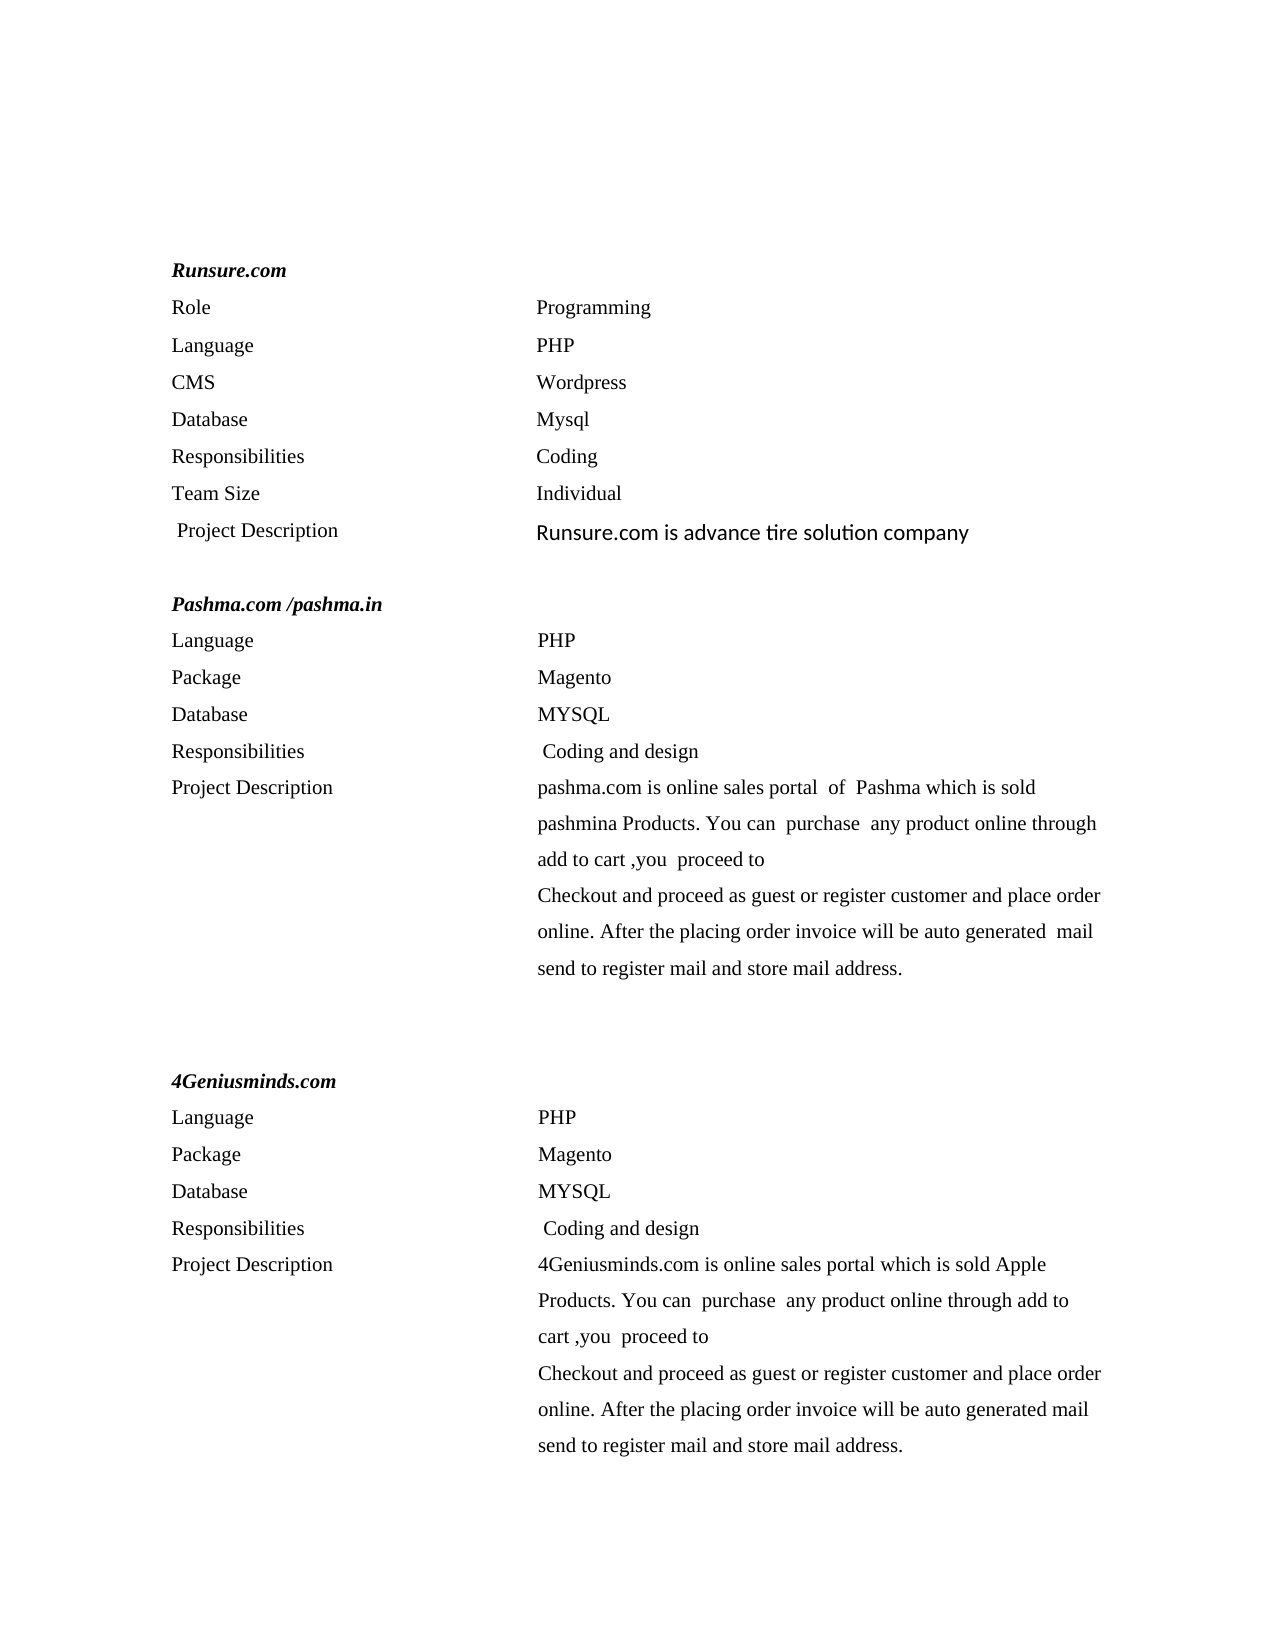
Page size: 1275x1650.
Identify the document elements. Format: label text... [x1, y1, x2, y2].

table_header Runsure.com [160, 186, 525, 295]
table_header PHP [527, 1069, 1125, 1142]
table_cell Responsibilities Project Description [160, 739, 526, 1033]
table_cell Mysql [525, 407, 1125, 444]
table_cell Database [160, 1179, 527, 1216]
table_cell Language [160, 333, 525, 370]
table_cell Package [160, 1142, 527, 1179]
table_cell Responsibilities [160, 444, 525, 481]
table_header 4Geniusminds.com Language [160, 1069, 527, 1142]
table_cell Coding [525, 444, 1125, 481]
table_cell Database [160, 407, 525, 444]
table_cell Coding and design pashma.com is online sales portal of Pashma which is sold pashmina Products. You can purchase any product online through add to cart ,you proceed to Checkout and proceed as guest or register customer and place order online. After the placing order invoice will be auto generated mail send to register mail and store mail address. [526, 739, 1125, 1033]
table_cell Magento [526, 665, 1125, 702]
table_cell Package [160, 665, 526, 702]
table_cell Individual [525, 481, 1125, 518]
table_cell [527, 1216, 1125, 1470]
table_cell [160, 1216, 527, 1470]
table_cell Runsure.com is advance tire solution company [525, 519, 1125, 556]
table_cell Role [160, 295, 525, 332]
table_cell Programming [525, 295, 1125, 332]
table_cell PHP [525, 333, 1125, 370]
table_cell Team Size [160, 481, 525, 518]
table_cell MYSQL [526, 702, 1125, 739]
table_cell Database [160, 702, 526, 739]
table_cell CMS [160, 370, 525, 407]
table_cell Magento [527, 1142, 1125, 1179]
table_header PHP [526, 592, 1125, 665]
table_cell MYSQL [527, 1179, 1125, 1216]
table_header Pashma.com /pashma.in Language [160, 592, 526, 665]
table_cell Project Description [160, 519, 525, 556]
table_cell Wordpress [525, 370, 1125, 407]
